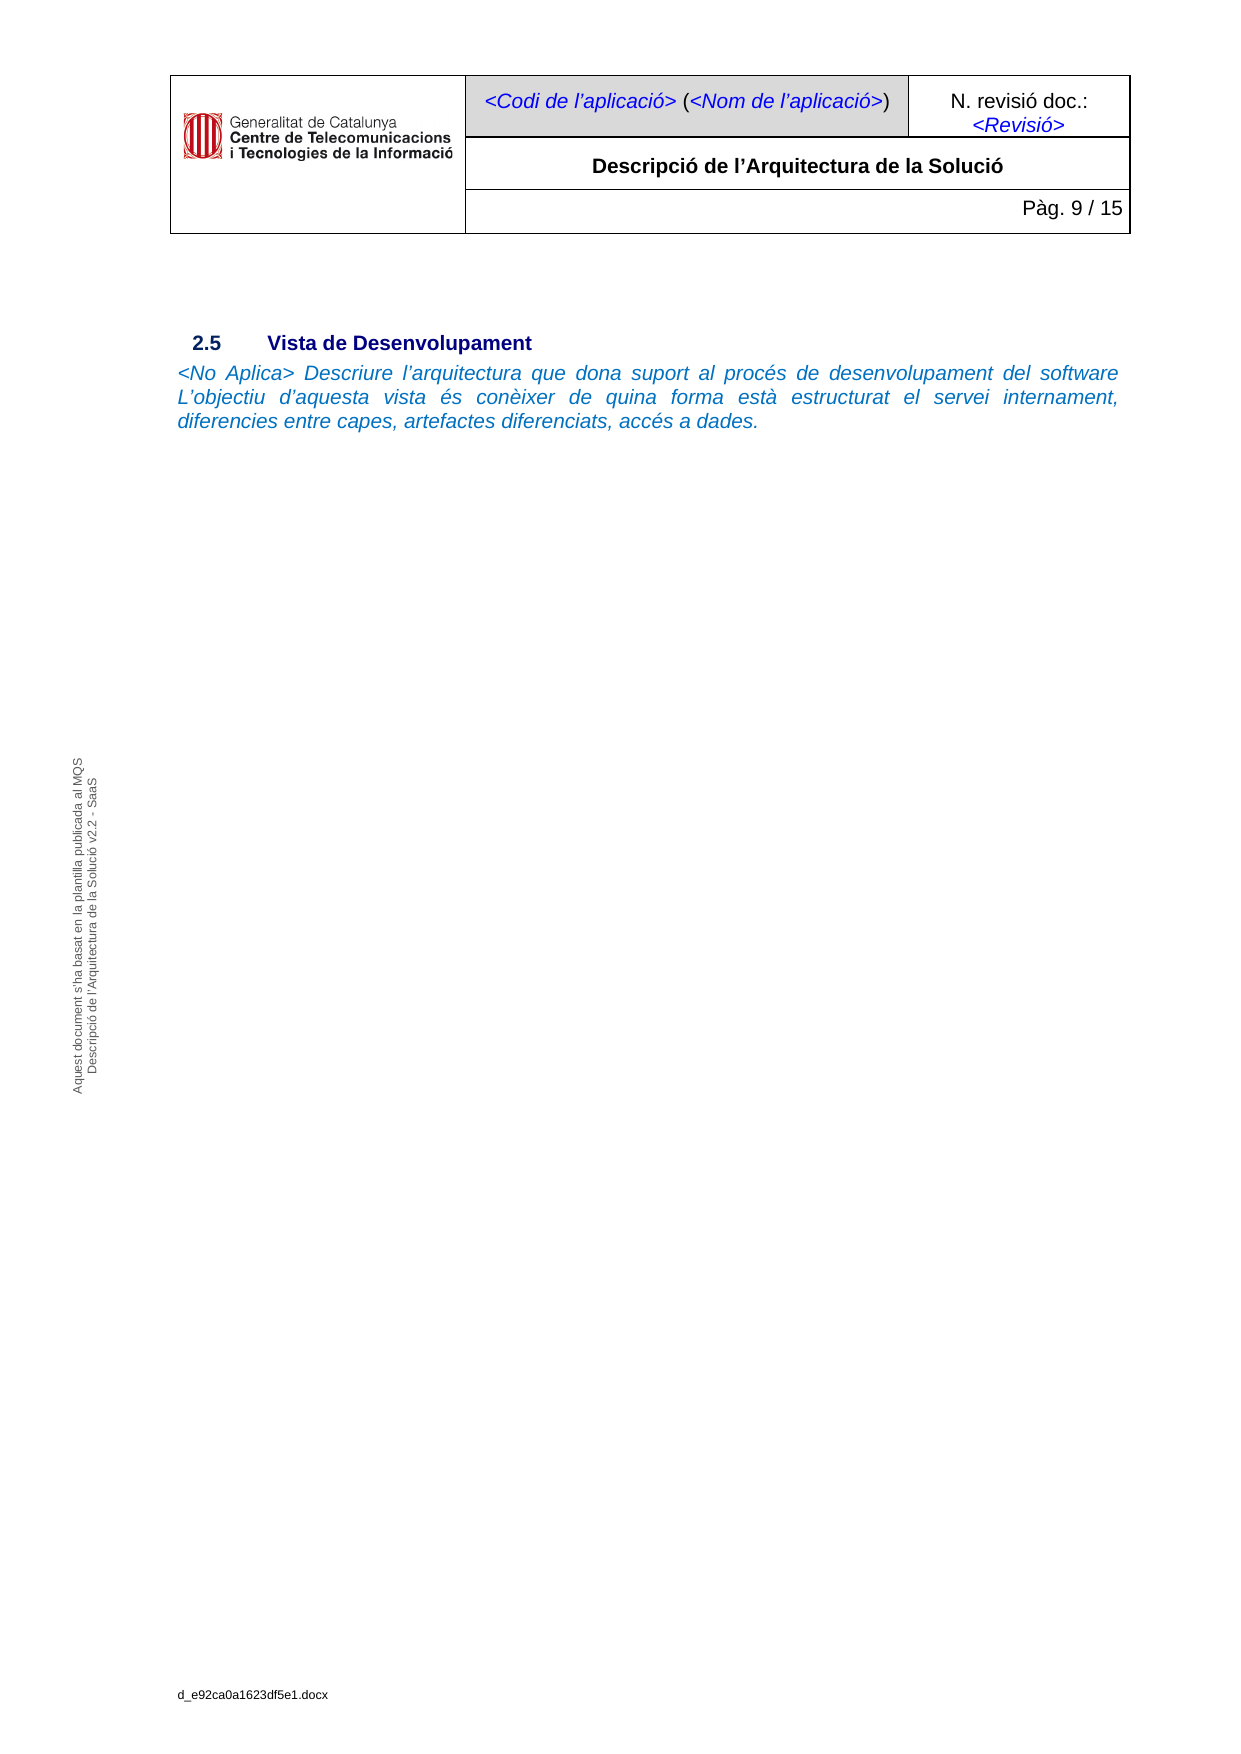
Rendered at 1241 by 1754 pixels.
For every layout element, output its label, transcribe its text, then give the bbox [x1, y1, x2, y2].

subtitle Vista de Desenvolupament [192, 330, 1122, 354]
picture [183, 113, 453, 161]
text <No Aplica> Descriure l’arquitectura que dona suport al procés de desenvolupament del software L’objectiu d’aquesta vista és conèixer de quina forma està estructurat el servei internament, diferencies entre capes, artefactes diferenciats, accés a dades. [177, 361, 1122, 432]
